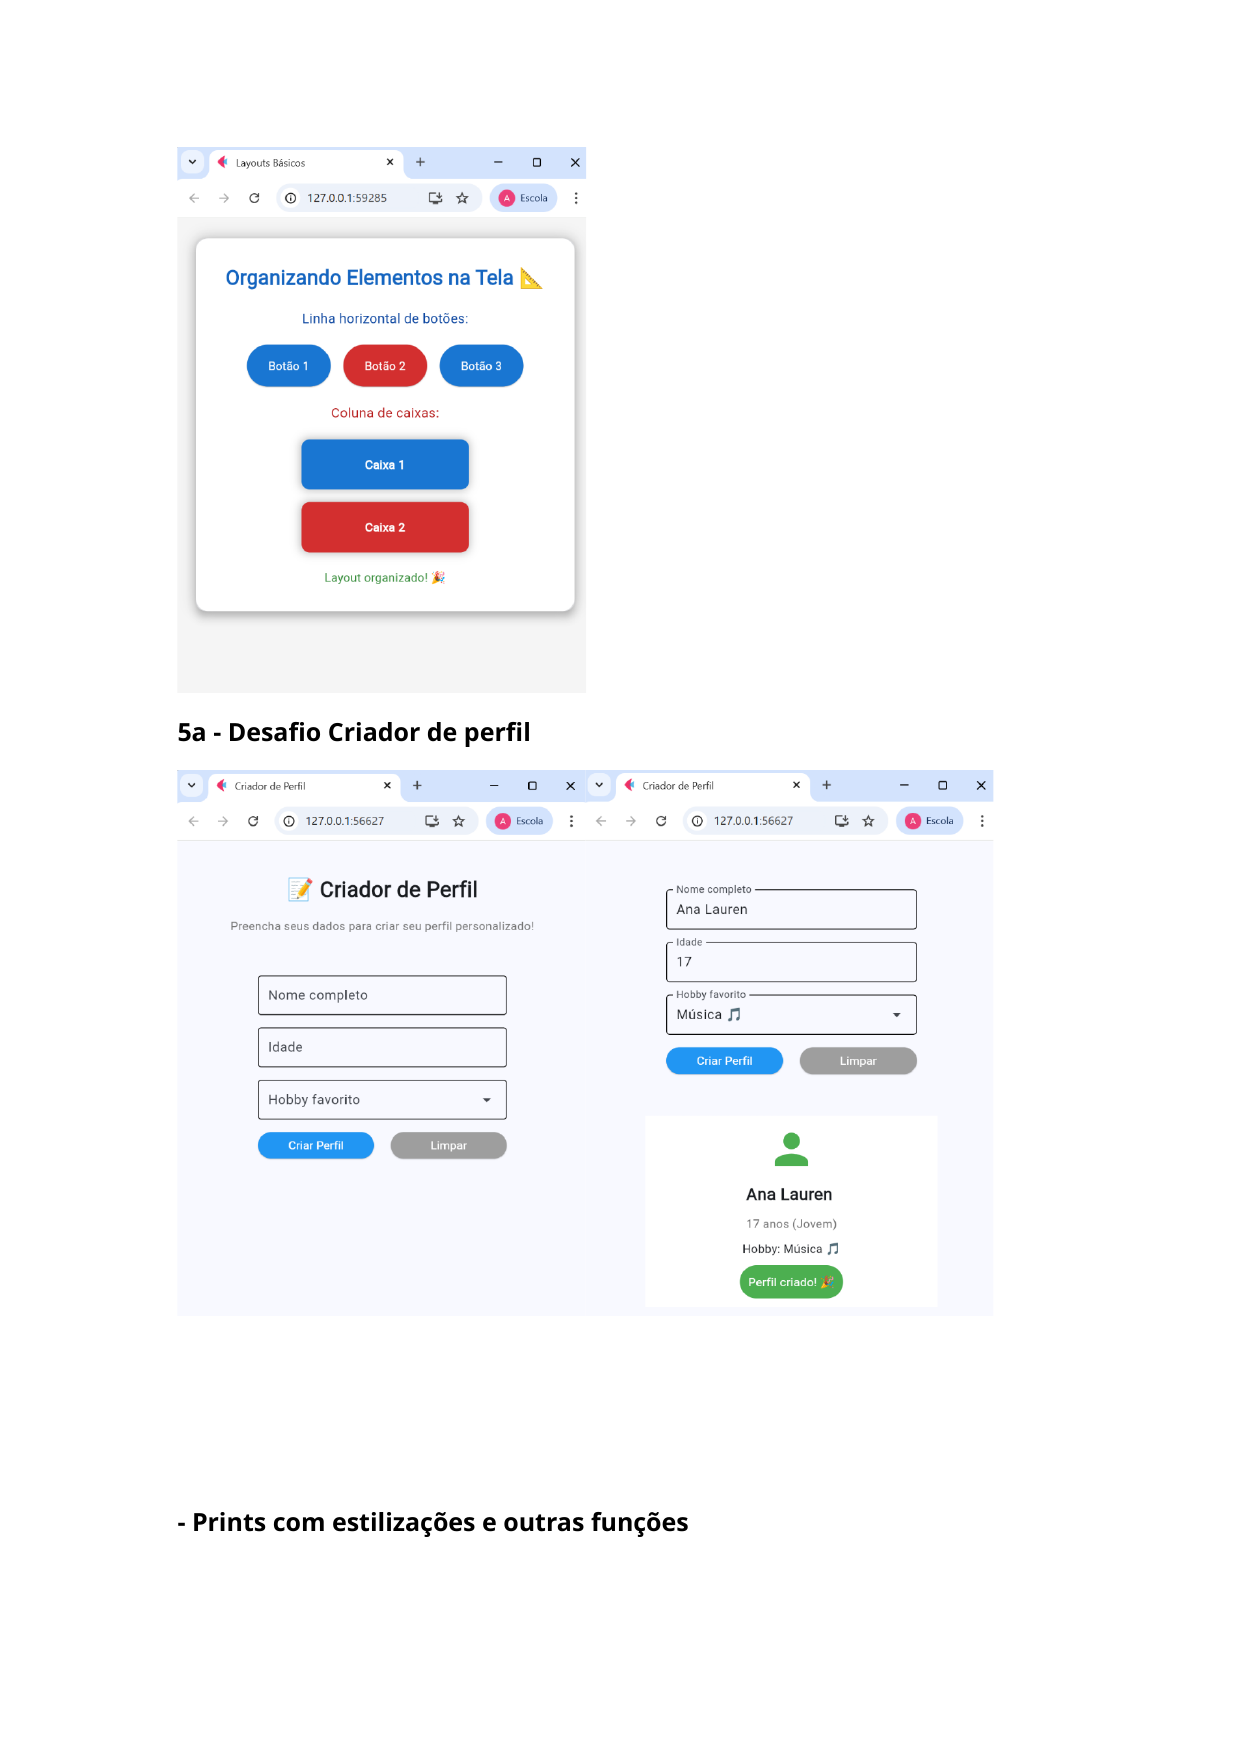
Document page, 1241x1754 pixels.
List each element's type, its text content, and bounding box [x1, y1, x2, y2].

text - Prints com estilizações e outras funções [177, 1505, 1063, 1539]
picture [177, 770, 994, 1316]
picture [177, 147, 587, 693]
text 5a - Desafio Criador de perfil [177, 714, 1063, 748]
